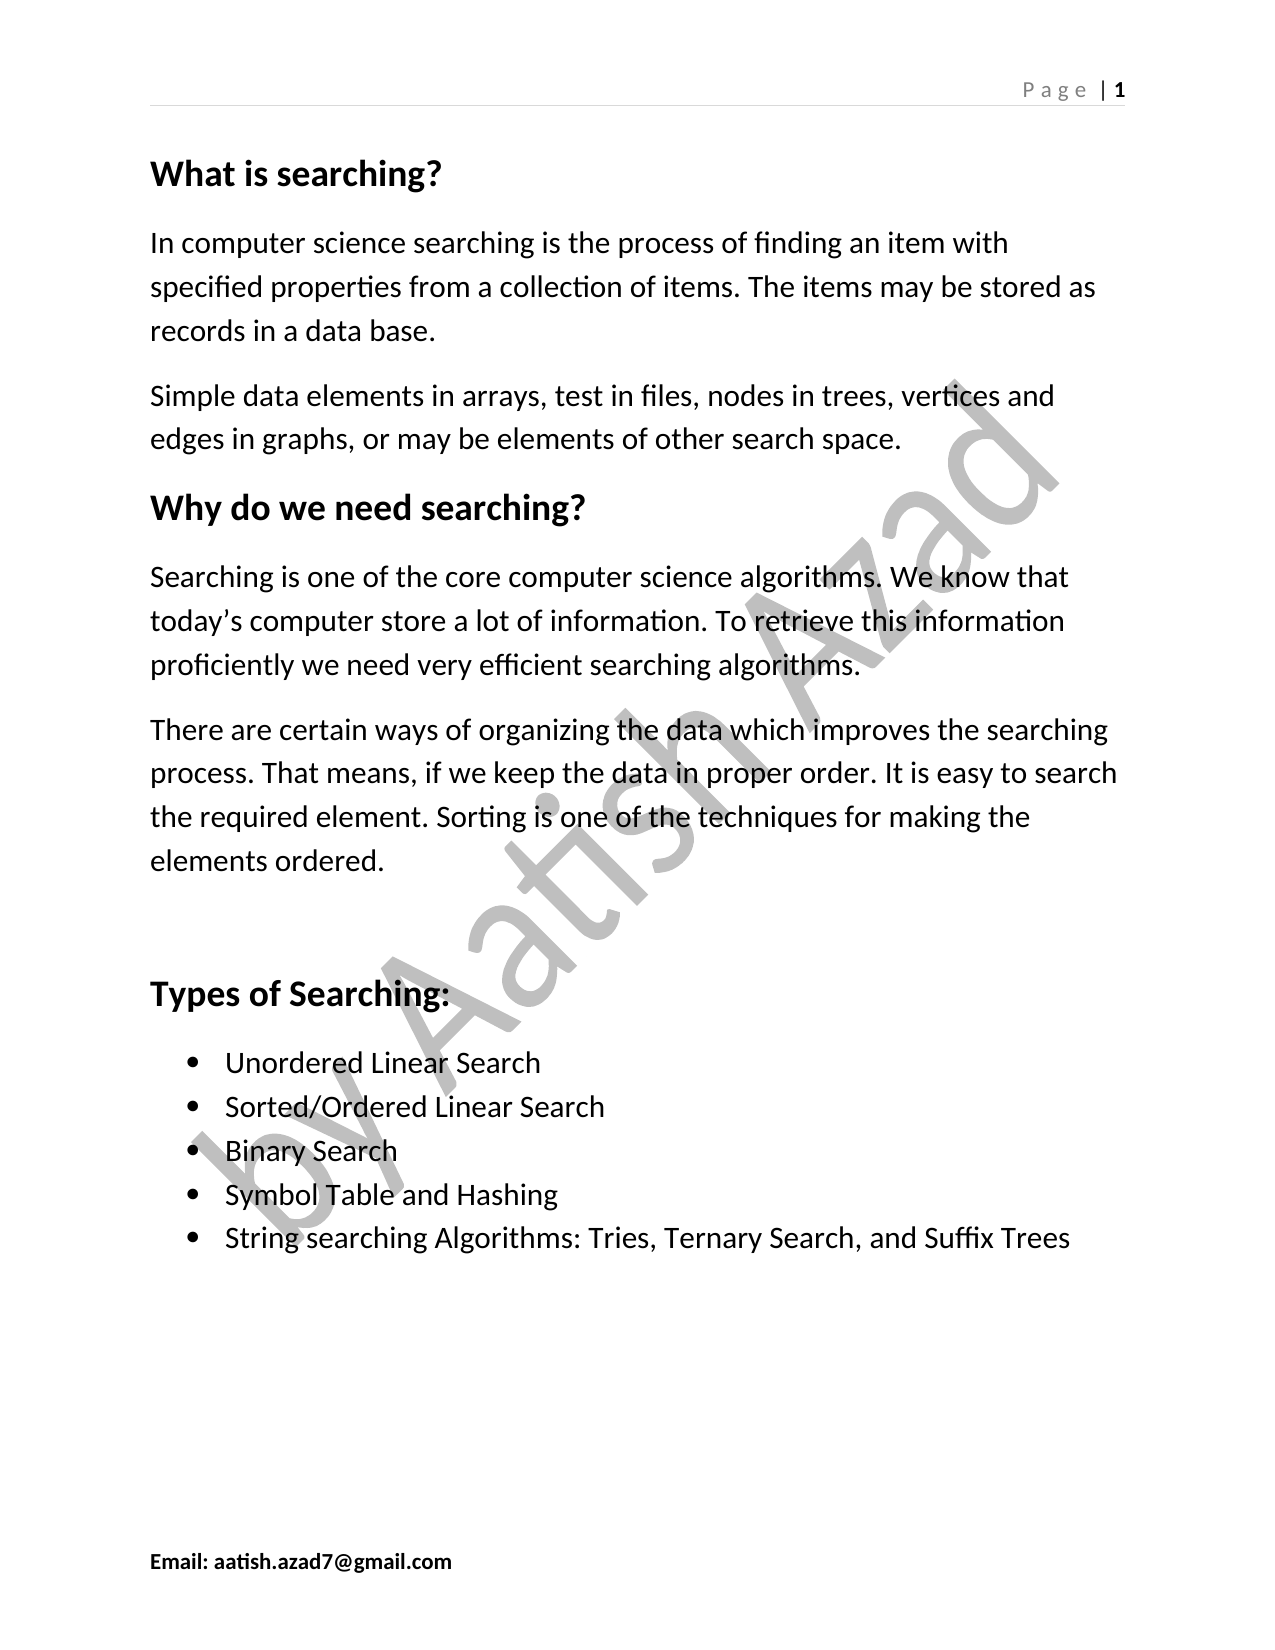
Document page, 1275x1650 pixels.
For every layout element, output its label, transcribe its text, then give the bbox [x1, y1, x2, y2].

list Sorted/Ordered Linear Search [187, 1087, 1125, 1125]
text In computer science searching is the process of finding an item with specified properties from a collection of items. The items may be stored as records in a data base. [150, 223, 1125, 349]
text Types of Searching: [150, 970, 1125, 1016]
list Binary Search [187, 1131, 1125, 1169]
text Why do we need searching? [150, 484, 1125, 530]
text Searching is one of the core computer science algorithms. We know that today’s computer store a lot of information. To retrieve this information proficiently we need very efficient searching algorithms. [150, 557, 1125, 683]
list Unordered Linear Search [187, 1043, 1125, 1082]
text What is searching? [150, 150, 1125, 196]
list Symbol Table and Hashing [187, 1175, 1125, 1213]
text Simple data elements in arrays, test in files, nodes in trees, vertices and edges in graphs, or may be elements of other search space. [150, 376, 1125, 457]
text There are certain ways of organizing the data which improves the searching process. That means, if we keep the data in proper order. It is easy to search the required element. Sorting is one of the techniques for making the elements ordered. [150, 709, 1125, 879]
list String searching Algorithms: Tries, Ternary Search, and Suffix Trees [187, 1218, 1125, 1257]
